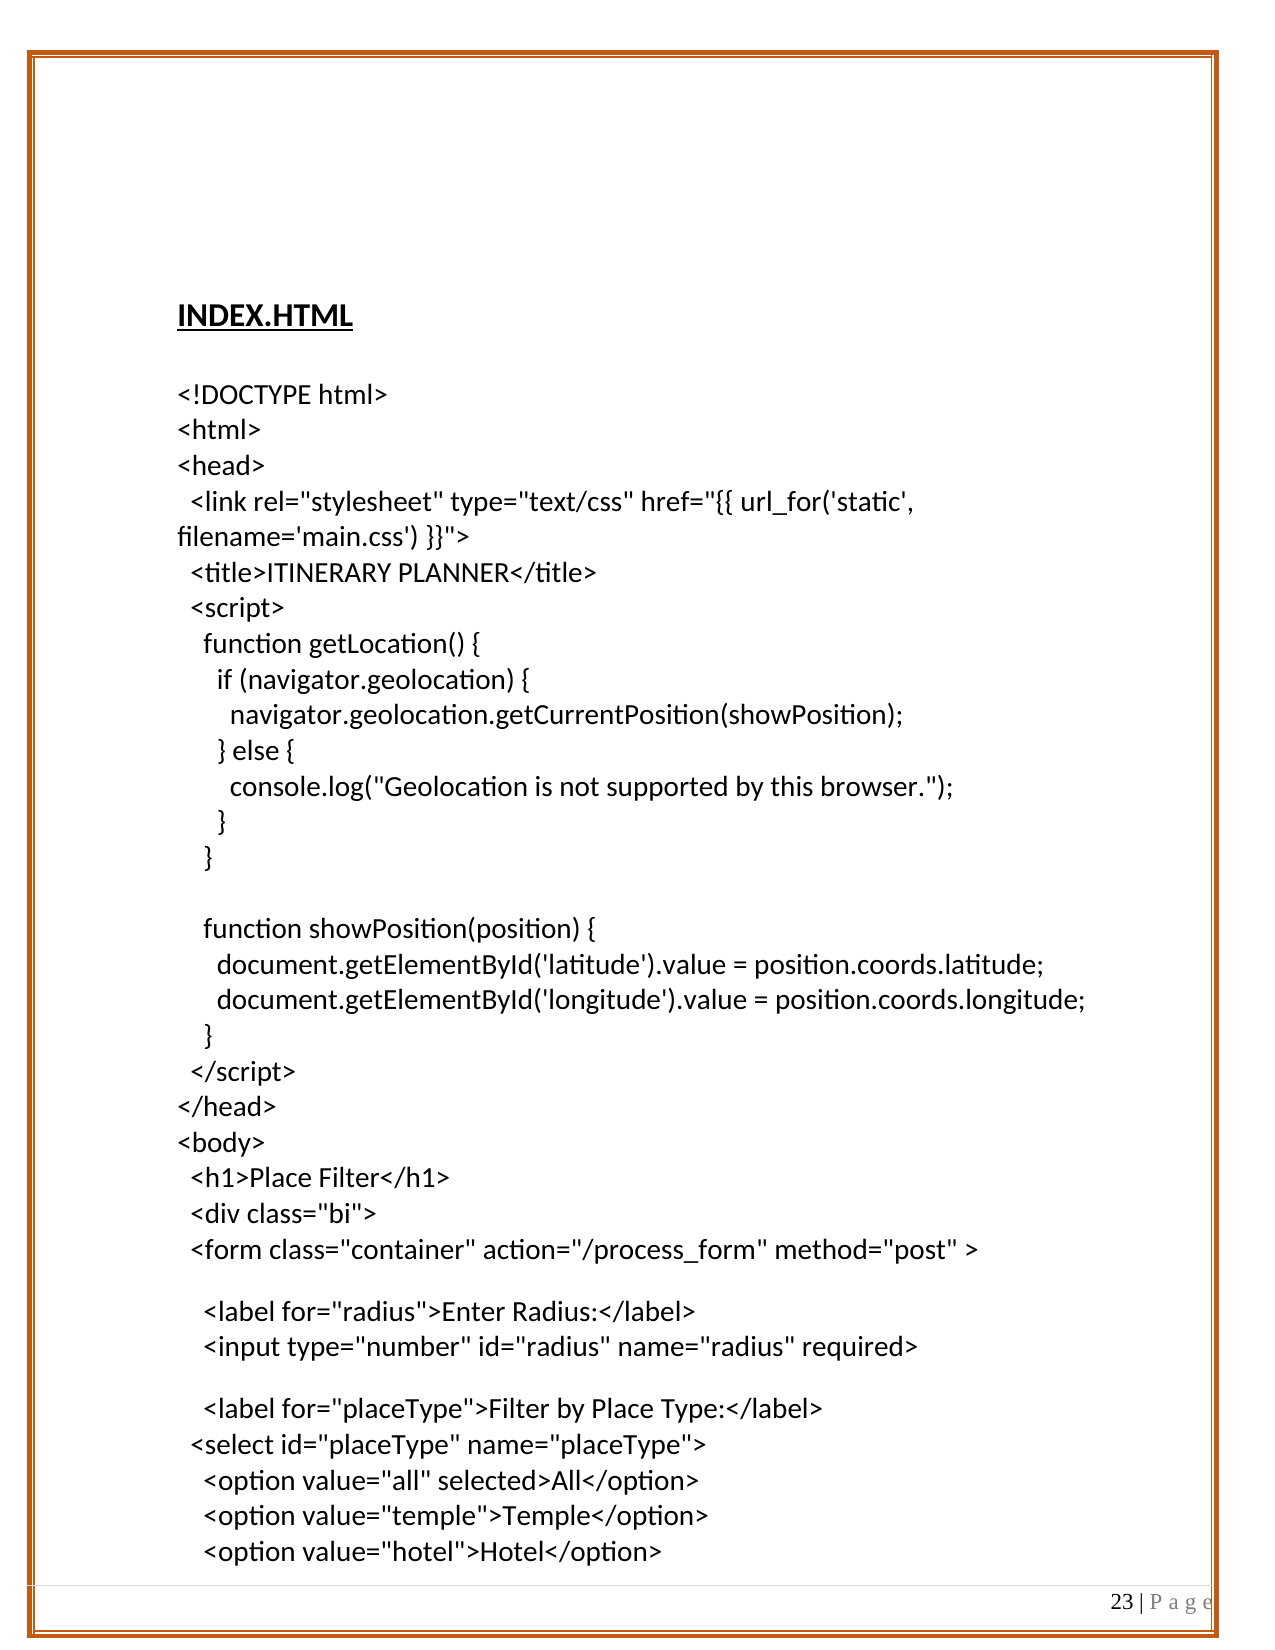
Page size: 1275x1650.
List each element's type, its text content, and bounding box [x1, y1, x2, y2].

text function getLocation() { [177, 625, 1153, 661]
text </script> [177, 1053, 1153, 1088]
text function showPosition(position) { [177, 910, 1153, 946]
text console.log("Geolocation is not supported by this browser."); [177, 768, 1153, 803]
text <input type="number" id="radius" name="radius" required> [177, 1328, 1153, 1364]
text } [177, 803, 1153, 839]
text } else { [177, 732, 1153, 768]
text <title>ITINERARY PLANNER</title> [177, 554, 1153, 589]
text } [177, 1017, 1153, 1053]
text <option value="all" selected>All</option> [177, 1462, 1153, 1497]
text <link rel="stylesheet" type="text/css" href="{{ url_for('static', filename='main.css') }}"> [177, 483, 1153, 554]
text <label for="placeType">Filter by Place Type:</label> [177, 1390, 1153, 1426]
text <script> [177, 589, 1153, 625]
text <label for="radius">Enter Radius:</label> [177, 1293, 1153, 1328]
text document.getElementById('latitude').value = position.coords.latitude; [177, 946, 1153, 981]
text navigator.geolocation.getCurrentPosition(showPosition); [177, 696, 1153, 732]
text INDEX.HTML [177, 294, 1153, 335]
text <html> [177, 411, 1153, 447]
text <option value="temple">Temple</option> [177, 1497, 1153, 1533]
text <option value="hotel">Hotel</option> [177, 1533, 1153, 1568]
text <!DOCTYPE html> [177, 376, 1153, 411]
text } [177, 839, 1153, 874]
text if (navigator.geolocation) { [177, 661, 1153, 696]
text <head> [177, 447, 1153, 483]
text document.getElementById('longitude').value = position.coords.longitude; [177, 981, 1153, 1017]
text <body> [177, 1124, 1153, 1159]
text <form class="container" action="/process_form" method="post" > [177, 1231, 1153, 1266]
text <div class="bi"> [177, 1195, 1153, 1231]
text </head> [177, 1088, 1153, 1124]
text <select id="placeType" name="placeType"> [177, 1426, 1153, 1462]
text <h1>Place Filter</h1> [177, 1159, 1153, 1195]
